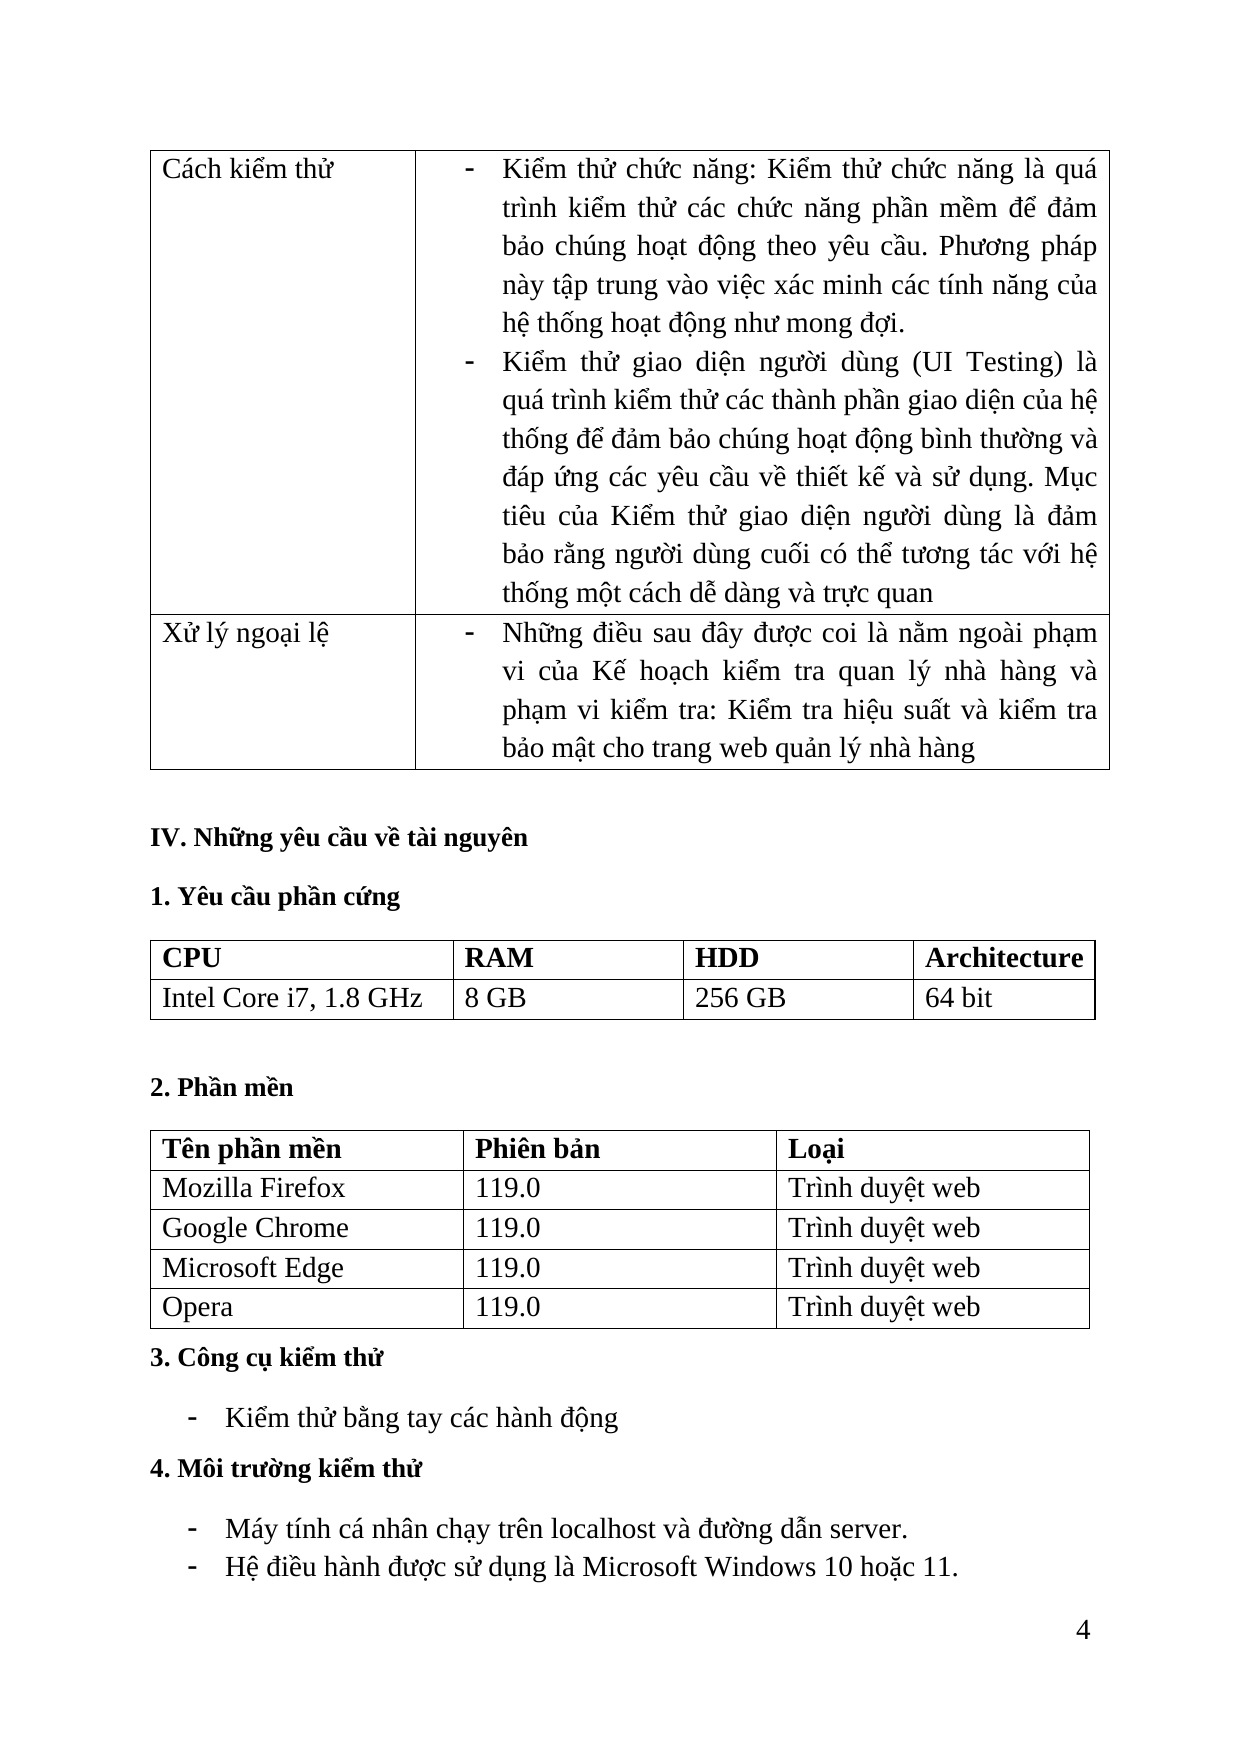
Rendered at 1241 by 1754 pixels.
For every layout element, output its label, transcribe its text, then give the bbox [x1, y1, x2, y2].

table_header HDD [684, 941, 913, 979]
table_cell 64 bit [914, 980, 1094, 1019]
table_cell Microsoft Edge [151, 1250, 463, 1288]
subtitle 4. Môi trường kiểm thử [150, 1452, 1090, 1483]
table_cell 119.0 [464, 1250, 776, 1288]
table_header RAM [454, 941, 683, 979]
table_cell Intel Core i7, 1.8 GHz [151, 980, 453, 1019]
table_cell Xử lý ngoại lệ [151, 615, 415, 769]
table_cell Trình duyệt web [777, 1171, 1089, 1209]
list Máy tính cá nhân chạy trên localhost và đường dẫn server. [187, 1511, 1090, 1544]
subtitle 3. Công cụ kiểm thử [150, 1341, 1090, 1372]
table_cell 8 GB [454, 980, 683, 1019]
table_cell 119.0 [464, 1289, 776, 1328]
subtitle 1. Yêu cầu phần cứng [150, 880, 1090, 911]
table_cell Opera [151, 1289, 463, 1328]
table_cell Kiểm thử chức năng: Kiểm thử chức năng là quá trình kiểm thử các chức năng phần mềm để đảm bảo chúng hoạt động theo yêu cầu. Phương pháp này tập trung vào việc xác minh các tính năng của hệ thống hoạt động như mong đợi. Kiểm thử giao diện người dùng (UI Testing) là quá trình kiểm thử các thành phần giao diện của hệ thống để đảm bảo chúng hoạt động bình thường và đáp ứng các yêu cầu về thiết kế và sử dụng. Mục tiêu của Kiểm thử giao diện người dùng là đảm bảo rằng người dùng cuối có thể tương tác với hệ thống một cách dễ dàng và trực quan [416, 151, 1109, 614]
table_header Phiên bản [464, 1131, 776, 1169]
table_header CPU [151, 941, 453, 979]
table_cell Trình duyệt web [777, 1250, 1089, 1288]
subtitle IV. Những yêu cầu về tài nguyên [150, 821, 1090, 852]
table_cell Cách kiểm thử [151, 151, 415, 614]
table_cell 119.0 [464, 1210, 776, 1249]
table_cell Google Chrome [151, 1210, 463, 1249]
table_cell Trình duyệt web [777, 1210, 1089, 1249]
table_header Architecture [914, 941, 1094, 979]
table_cell 256 GB [684, 980, 913, 1019]
subtitle 2. Phần mền [150, 1071, 1090, 1102]
table_header Tên phần mền [151, 1131, 463, 1169]
table_cell Trình duyệt web [777, 1289, 1089, 1328]
table_cell 119.0 [464, 1171, 776, 1209]
table_header Loại [777, 1131, 1089, 1169]
table_cell Mozilla Firefox [151, 1171, 463, 1209]
table_cell Những điều sau đây được coi là nằm ngoài phạm vi của Kế hoạch kiểm tra quan lý nhà hàng và phạm vi kiểm tra: Kiểm tra hiệu suất và kiểm tra bảo mật cho trang web quản lý nhà hàng [416, 615, 1109, 769]
list Hệ điều hành được sử dụng là Microsoft Windows 10 hoặc 11. [187, 1549, 1090, 1583]
list Kiểm thử bằng tay các hành động [187, 1401, 1090, 1434]
